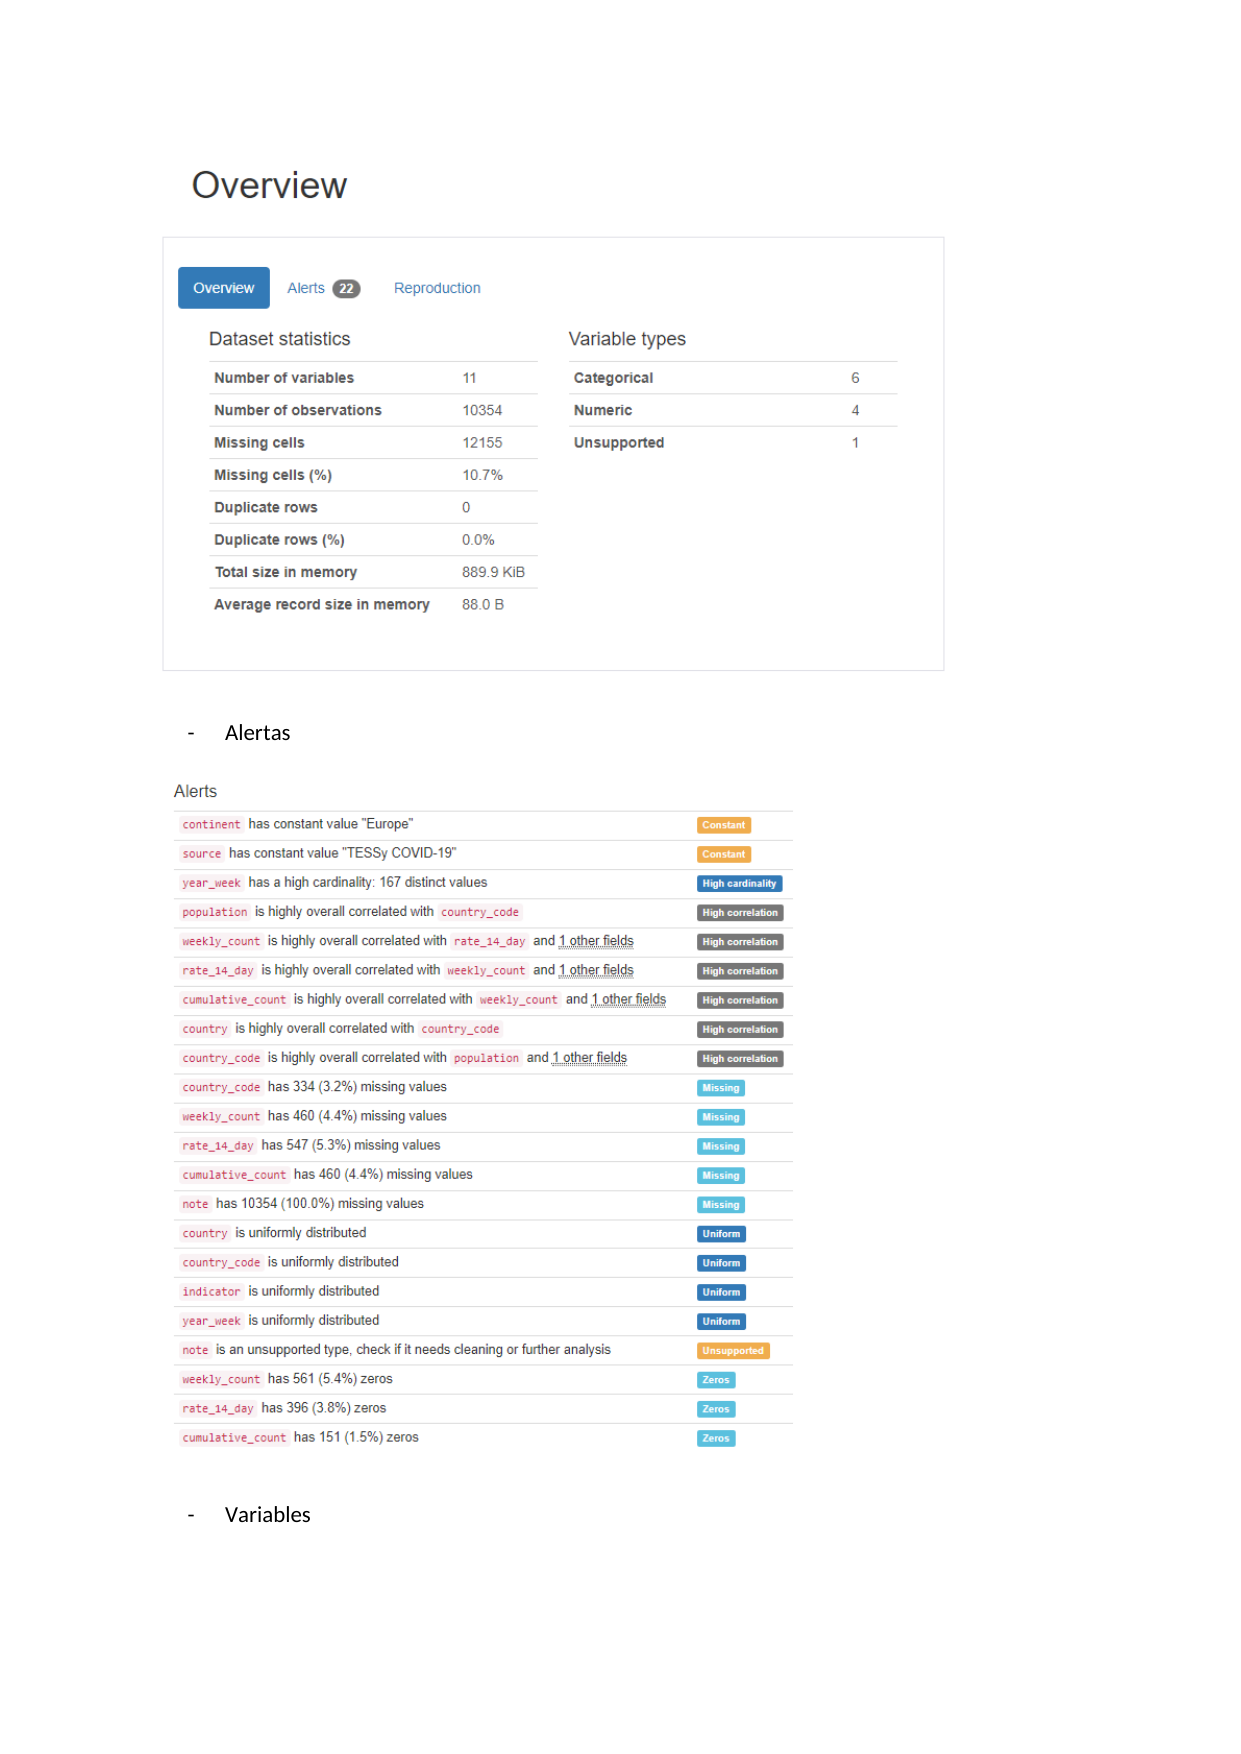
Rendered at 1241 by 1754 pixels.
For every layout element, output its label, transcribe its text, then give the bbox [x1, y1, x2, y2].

picture [150, 150, 957, 693]
picture [150, 770, 817, 1475]
list Variables [187, 1500, 1090, 1528]
list Alertas [187, 718, 1090, 746]
